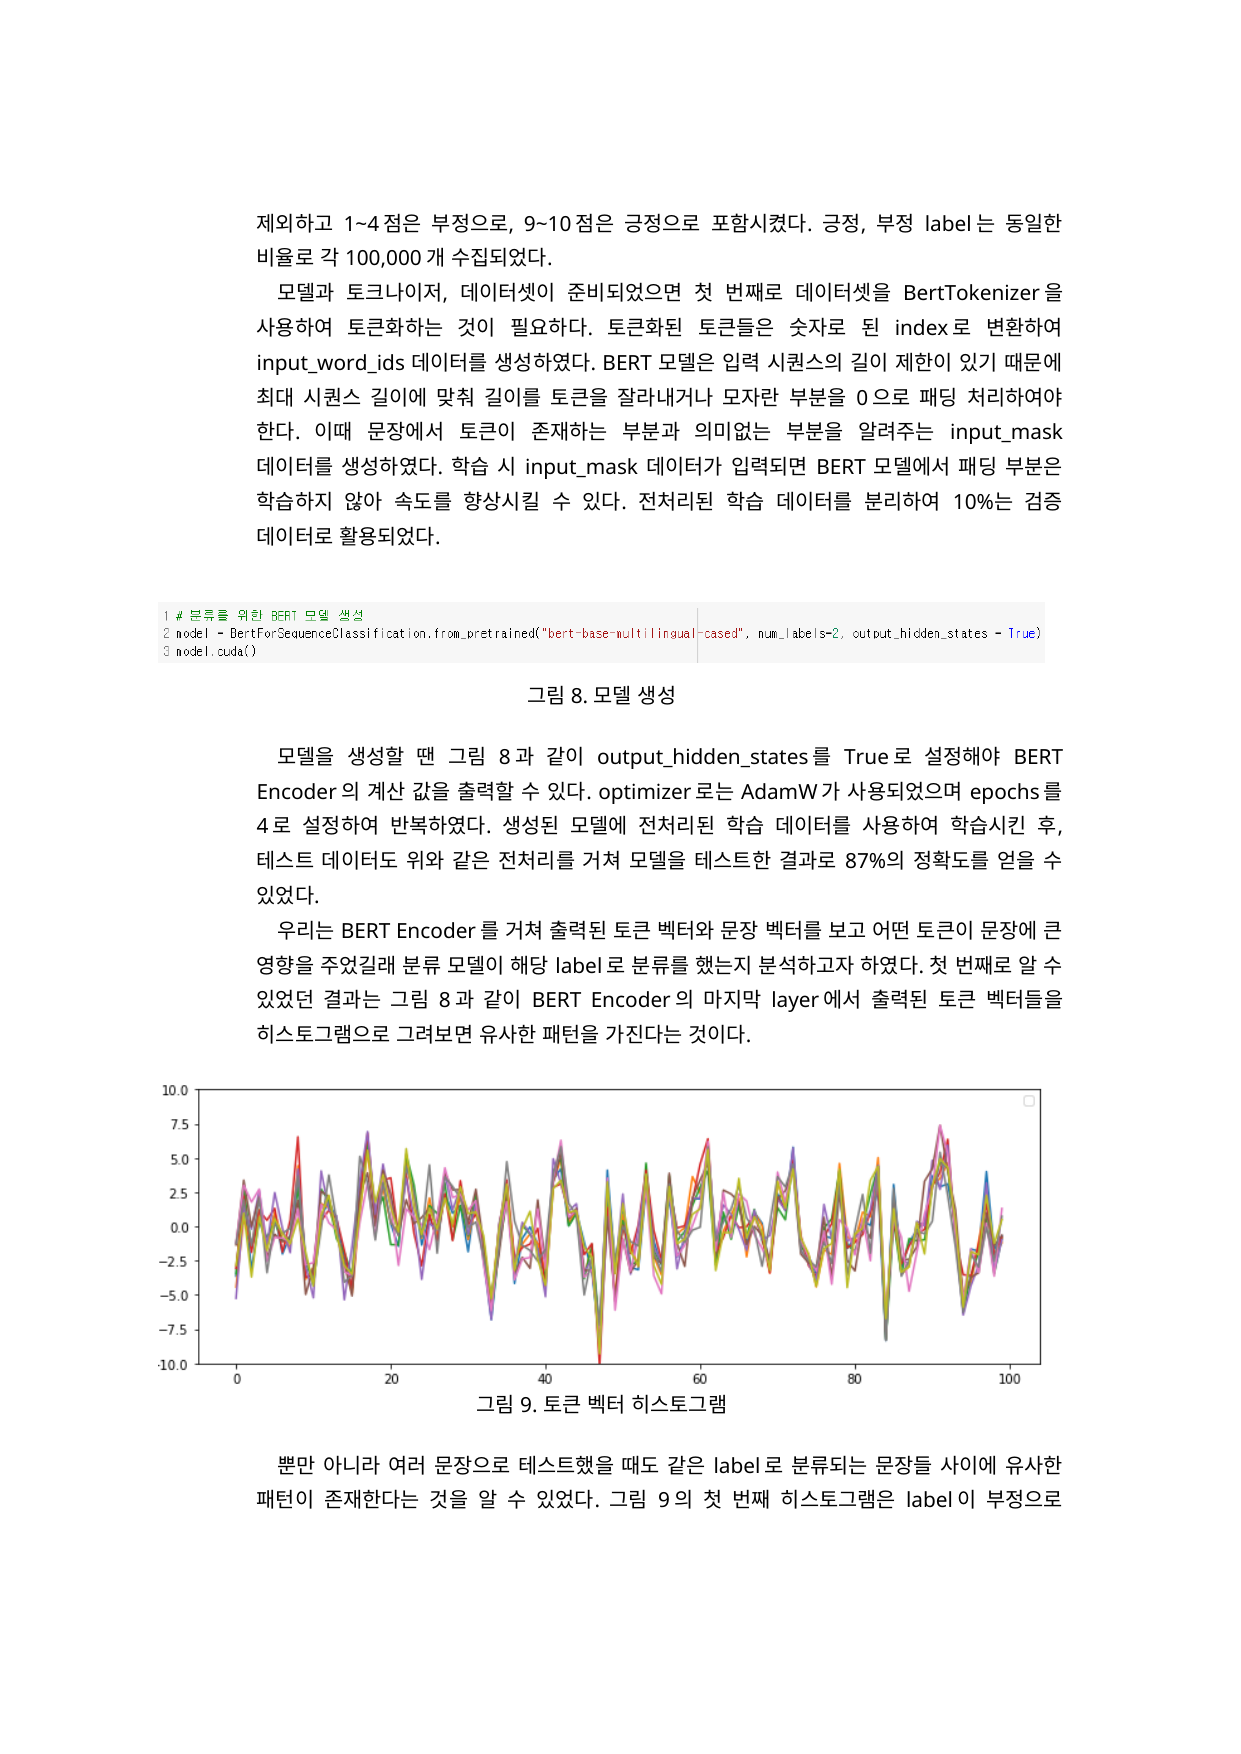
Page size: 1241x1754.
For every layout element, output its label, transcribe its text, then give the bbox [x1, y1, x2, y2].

picture [158, 602, 1045, 663]
picture [158, 1079, 1045, 1387]
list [256, 1053, 1063, 1514]
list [256, 207, 1063, 272]
list 우리는 BERT Encoder를 거쳐 출력된 토큰 벡터와 문장 벡터를 보고 어떤 토큰이 문장에 큰 영향을 주었길래 분류 모델이 해당 label로 분류를 했는지 분석하고자 하였다. 첫 번째로 알 수 있었던 결과는 그림 8과 같이 BERT Encoder의 마지막 layer에서 출력된 토큰 벡터들을 히스토그램으로 그려보면 유사한 패턴을 가진다는 것이다. [256, 914, 1063, 1049]
list 모델을 생성할 땐 그림 8과 같이 output_hidden_states를 True로 설정해야 BERT Encoder의 계산 값을 출력할 수 있다. optimizer로는 AdamW가 사용되었으며 epochs를 4로 설정하여 반복하였다. 생성된 모델에 전처리된 학습 데이터를 사용하여 학습시킨 후, 테스트 데이터도 위와 같은 전처리를 거쳐 모델을 테스트한 결과로 87%의 정확도를 얻을 수 있었다. [256, 587, 1063, 909]
list 모델과 토크나이저, 데이터셋이 준비되었으면 첫 번째로 데이터셋을 BertTokenizer을 사용하여 토큰화하는 것이 필요하다. 토큰화된 토큰들은 숫자로 된 index로 변환하여 input_word_ids 데이터를 생성하였다. BERT 모델은 입력 시퀀스의 길이 제한이 있기 때문에 최대 시퀀스 길이에 맞춰 길이를 토큰을 잘라내거나 모자란 부분을 0으로 패딩 처리하여야 한다. 이때 문장에서 토큰이 존재하는 부분과 의미없는 부분을 알려주는 input_mask 데이터를 생성하였다. 학습 시 input_mask 데이터가 입력되면 BERT 모델에서 패딩 부분은 학습하지 않아 속도를 향상시킬 수 있다. 전처리된 학습 데이터를 분리하여 10%는 검증 데이터로 활용되었다. [256, 276, 1063, 550]
